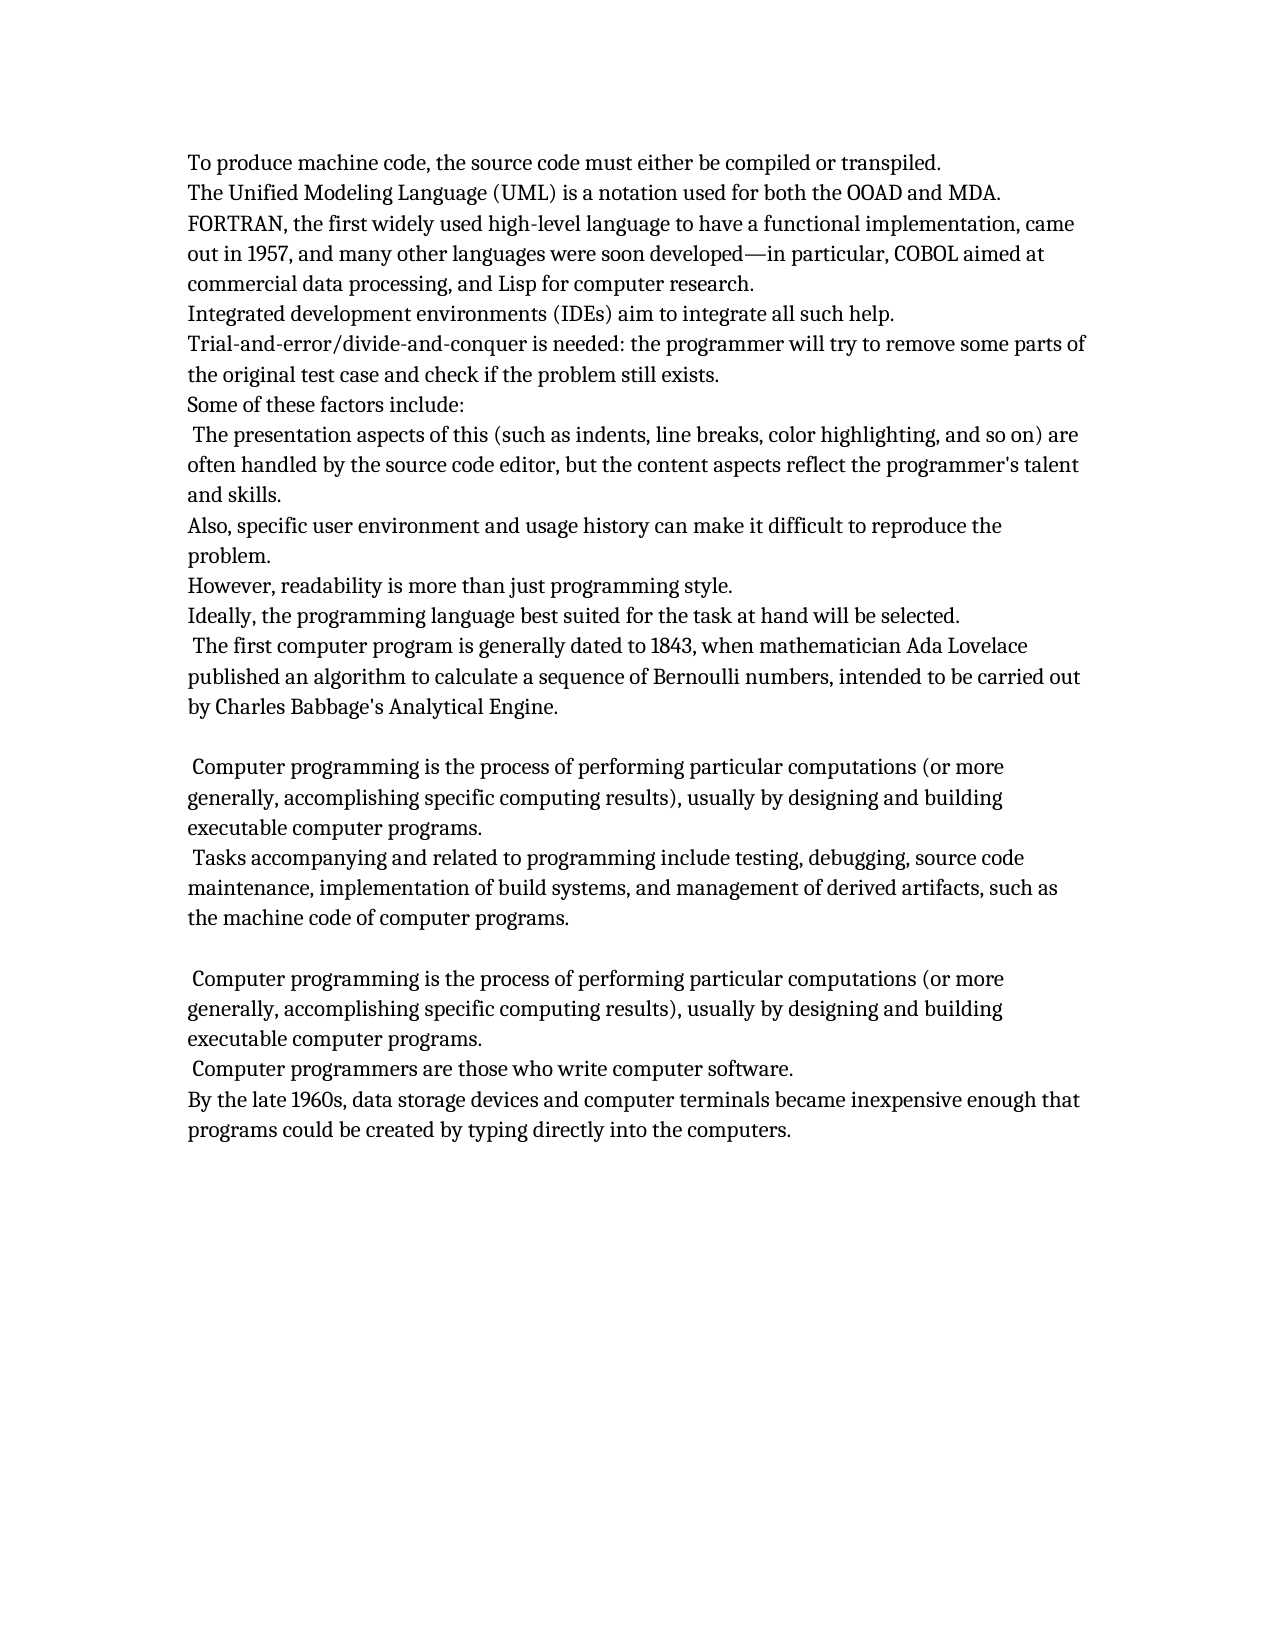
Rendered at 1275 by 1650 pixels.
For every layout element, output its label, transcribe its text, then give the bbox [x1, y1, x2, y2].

text To produce machine code, the source code must either be compiled or transpiled. The Unified Modeling Language (UML) is a notation used for both the OOAD and MDA. FORTRAN, the first widely used high-level language to have a functional implementation, came out in 1957, and many other languages were soon developed—in particular, COBOL aimed at commercial data processing, and Lisp for computer research. Integrated development environments (IDEs) aim to integrate all such help. Trial-and-error/divide-and-conquer is needed: the programmer will try to remove some parts of the original test case and check if the problem still exists. Some of these factors include: The presentation aspects of this (such as indents, line breaks, color highlighting, and so on) are often handled by the source code editor, but the content aspects reflect the programmer's talent and skills. Also, specific user environment and usage history can make it difficult to reproduce the problem. However, readability is more than just programming style. Ideally, the programming language best suited for the task at hand will be selected. The first computer program is generally dated to 1843, when mathematician Ada Lovelace published an algorithm to calculate a sequence of Bernoulli numbers, intended to be carried out by Charles Babbage's Analytical Engine. Computer programming is the process of performing particular computations (or more generally, accomplishing specific computing results), usually by designing and building executable computer programs. Tasks accompanying and related to programming include testing, debugging, source code maintenance, implementation of build systems, and management of derived artifacts, such as the machine code of computer programs. Computer programming is the process of performing particular computations (or more generally, accomplishing specific computing results), usually by designing and building executable computer programs. Computer programmers are those who write computer software. By the late 1960s, data storage devices and computer terminals became inexpensive enough that programs could be created by typing directly into the computers. [187, 150, 1087, 1143]
